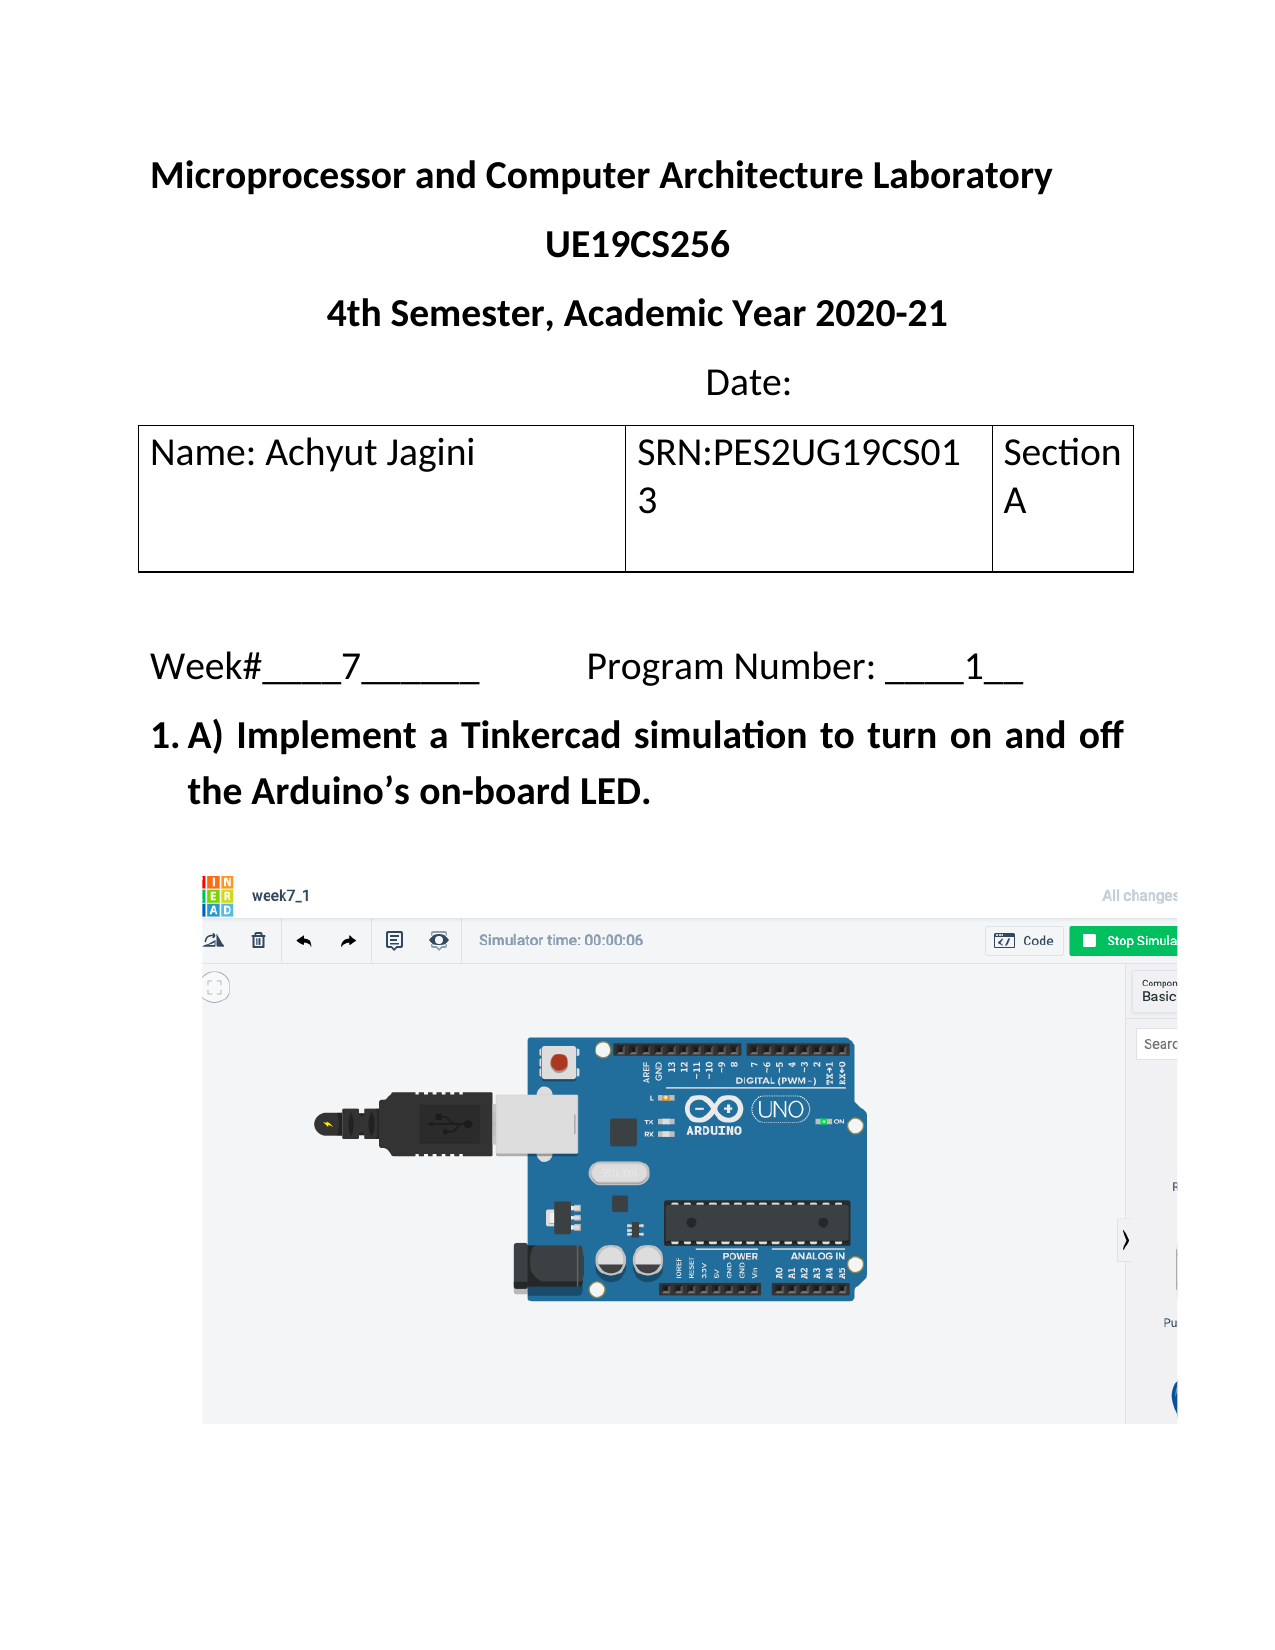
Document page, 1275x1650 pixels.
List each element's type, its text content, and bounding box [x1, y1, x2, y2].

list A) Implement a Tinkercad simulation to turn on and off the Arduino’s on-board LED. [150, 710, 1125, 814]
text Microprocessor and Computer Architecture Laboratory [150, 150, 1125, 198]
text 4th Semester, Academic Year 2020-21 [150, 288, 1125, 336]
picture [202, 876, 1178, 1424]
table_header Name: Achyut Jagini [139, 426, 625, 571]
text Date: [150, 357, 1125, 405]
table_header SRN:PES2UG19CS013 [626, 426, 992, 571]
table_header Section A [993, 426, 1133, 571]
text Week#____7______ Program Number: ____1__ [150, 641, 1125, 690]
text UE19CS256 [150, 219, 1125, 267]
